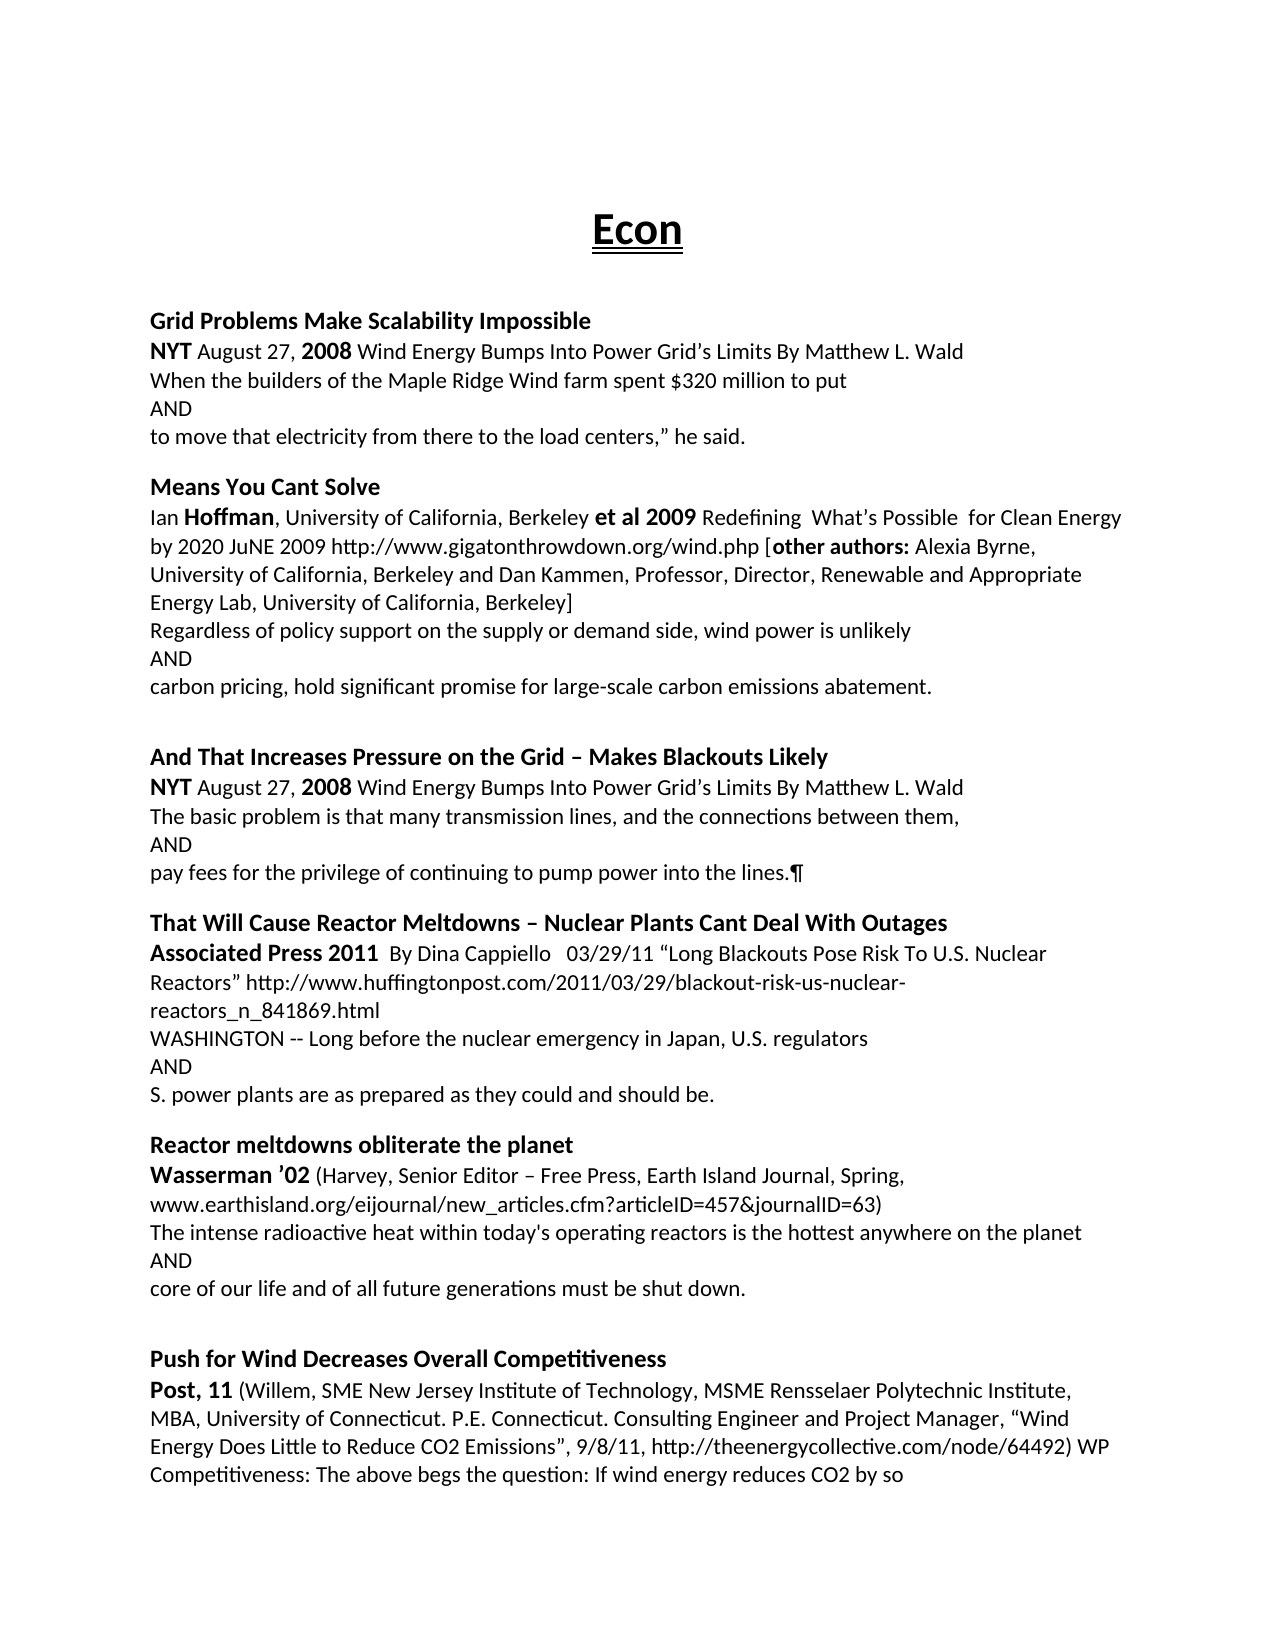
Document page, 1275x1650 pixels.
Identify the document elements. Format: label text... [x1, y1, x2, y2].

text The intense radioactive heat within today's operating reactors is the hottest anywhere on the planet [150, 1218, 1125, 1246]
text Associated Press 2011 By Dina Cappiello 03/29/11 “Long Blackouts Pose Risk To U.S. Nuclear Reactors” http://www.huffingtonpost.com/2011/03/29/blackout-risk-us-nuclear-reactors_n_841869.html [150, 937, 1125, 1024]
text Post, 11 (Willem, SME New Jersey Institute of Technology, MSME Rensselaer Polytechnic Institute, MBA, University of Connecticut. P.E. Connecticut. Consulting Engineer and Project Manager, “Wind Energy Does Little to Reduce CO2 Emissions”, 9/8/11, http://theenergycollective.com/node/64492) WP [150, 1374, 1125, 1460]
subtitle Reactor meltdowns obliterate the planet [150, 1129, 1125, 1159]
text WASHINGTON -- Long before the nuclear emergency in Japan, U.S. regulators [150, 1024, 1125, 1052]
text AND [150, 394, 1125, 422]
text to move that electricity from there to the load centers,” he said. [150, 422, 1125, 450]
subtitle That Will Cause Reactor Meltdowns – Nuclear Plants Cant Deal With Outages [150, 907, 1125, 937]
subtitle Means You Cant Solve [150, 471, 1125, 501]
text Competitiveness: The above begs the question: If wind energy reduces CO2 by so [150, 1460, 1125, 1488]
subtitle And That Increases Pressure on the Grid – Makes Blackouts Likely [150, 741, 1125, 772]
text pay fees for the privilege of continuing to pump power into the lines.¶ [150, 858, 1125, 886]
text AND [150, 1052, 1125, 1080]
text The basic problem is that many transmission lines, and the connections between them, [150, 802, 1125, 830]
text Regardless of policy support on the supply or demand side, wind power is unlikely [150, 616, 1125, 644]
text carbon pricing, hold significant promise for large-scale carbon emissions abatement. [150, 672, 1125, 700]
text S. power plants are as prepared as they could and should be. [150, 1080, 1125, 1108]
text When the builders of the Maple Ridge Wind farm spent $320 million to put [150, 366, 1125, 394]
text NYT August 27, 2008 Wind Energy Bumps Into Power Grid’s Limits By Matthew L. Wald [150, 772, 1125, 802]
text AND [150, 1246, 1125, 1274]
text core of our life and of all future generations must be shut down. [150, 1274, 1125, 1302]
text NYT August 27, 2008 Wind Energy Bumps Into Power Grid’s Limits By Matthew L. Wald [150, 335, 1125, 366]
text AND [150, 830, 1125, 858]
text Wasserman ’02 (Harvey, Senior Editor – Free Press, Earth Island Journal, Spring, www.earthisland.org/eijournal/new_articles.cfm?articleID=457&journalID=63) [150, 1159, 1125, 1218]
subtitle Econ [150, 200, 1125, 256]
subtitle Push for Wind Decreases Overall Competitiveness [150, 1343, 1125, 1374]
text AND [150, 644, 1125, 672]
subtitle Grid Problems Make Scalability Impossible [150, 305, 1125, 335]
text Ian Hoffman, University of California, Berkeley et al 2009 Redefining What’s Possible for Clean Energy by 2020 JuNE 2009 http://www.gigatonthrowdown.org/wind.php [other authors: Alexia Byrne, University of California, Berkeley and Dan Kammen, Professor, Director, Renewable and Appropriate Energy Lab, University of California, Berkeley] [150, 501, 1125, 616]
